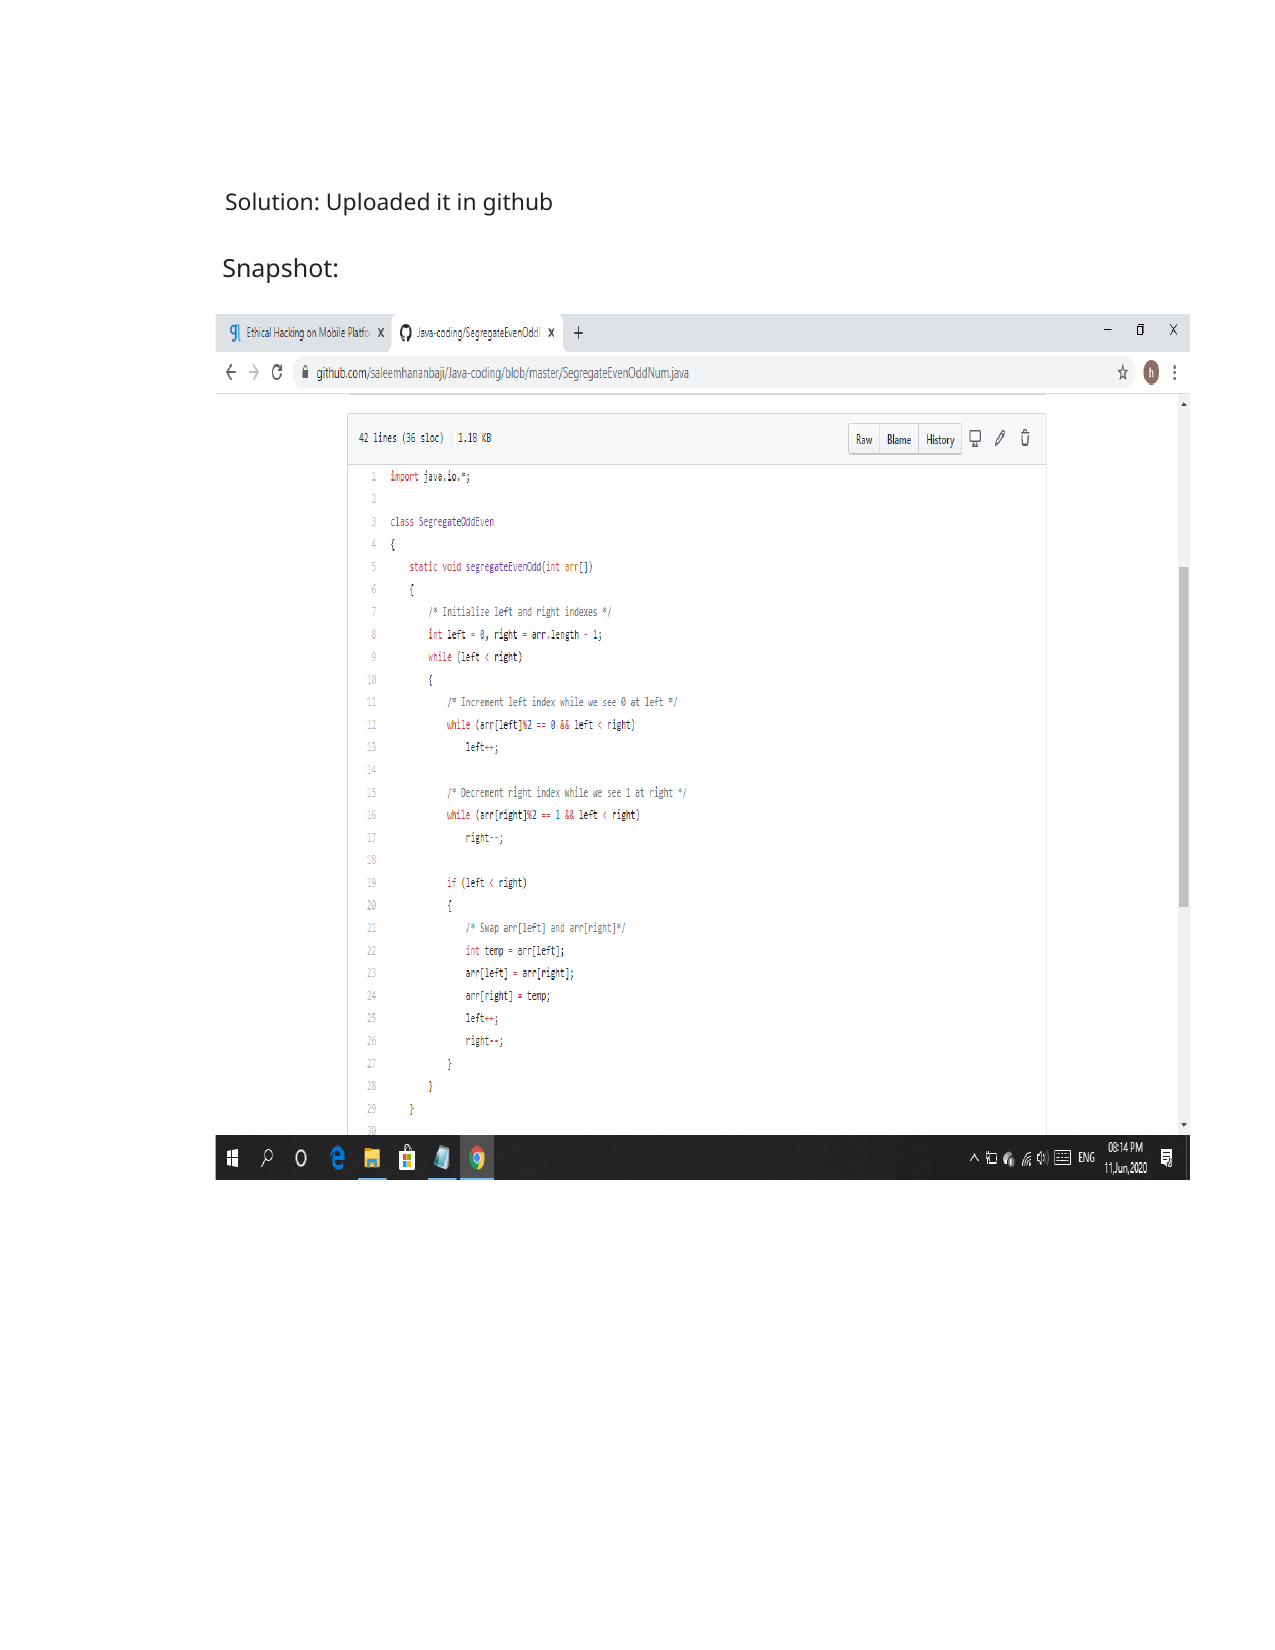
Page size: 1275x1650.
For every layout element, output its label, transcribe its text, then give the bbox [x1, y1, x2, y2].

list Solution: Uploaded it in github [225, 186, 1125, 217]
picture [215, 314, 1191, 1199]
text Snapshot: [150, 251, 1125, 285]
